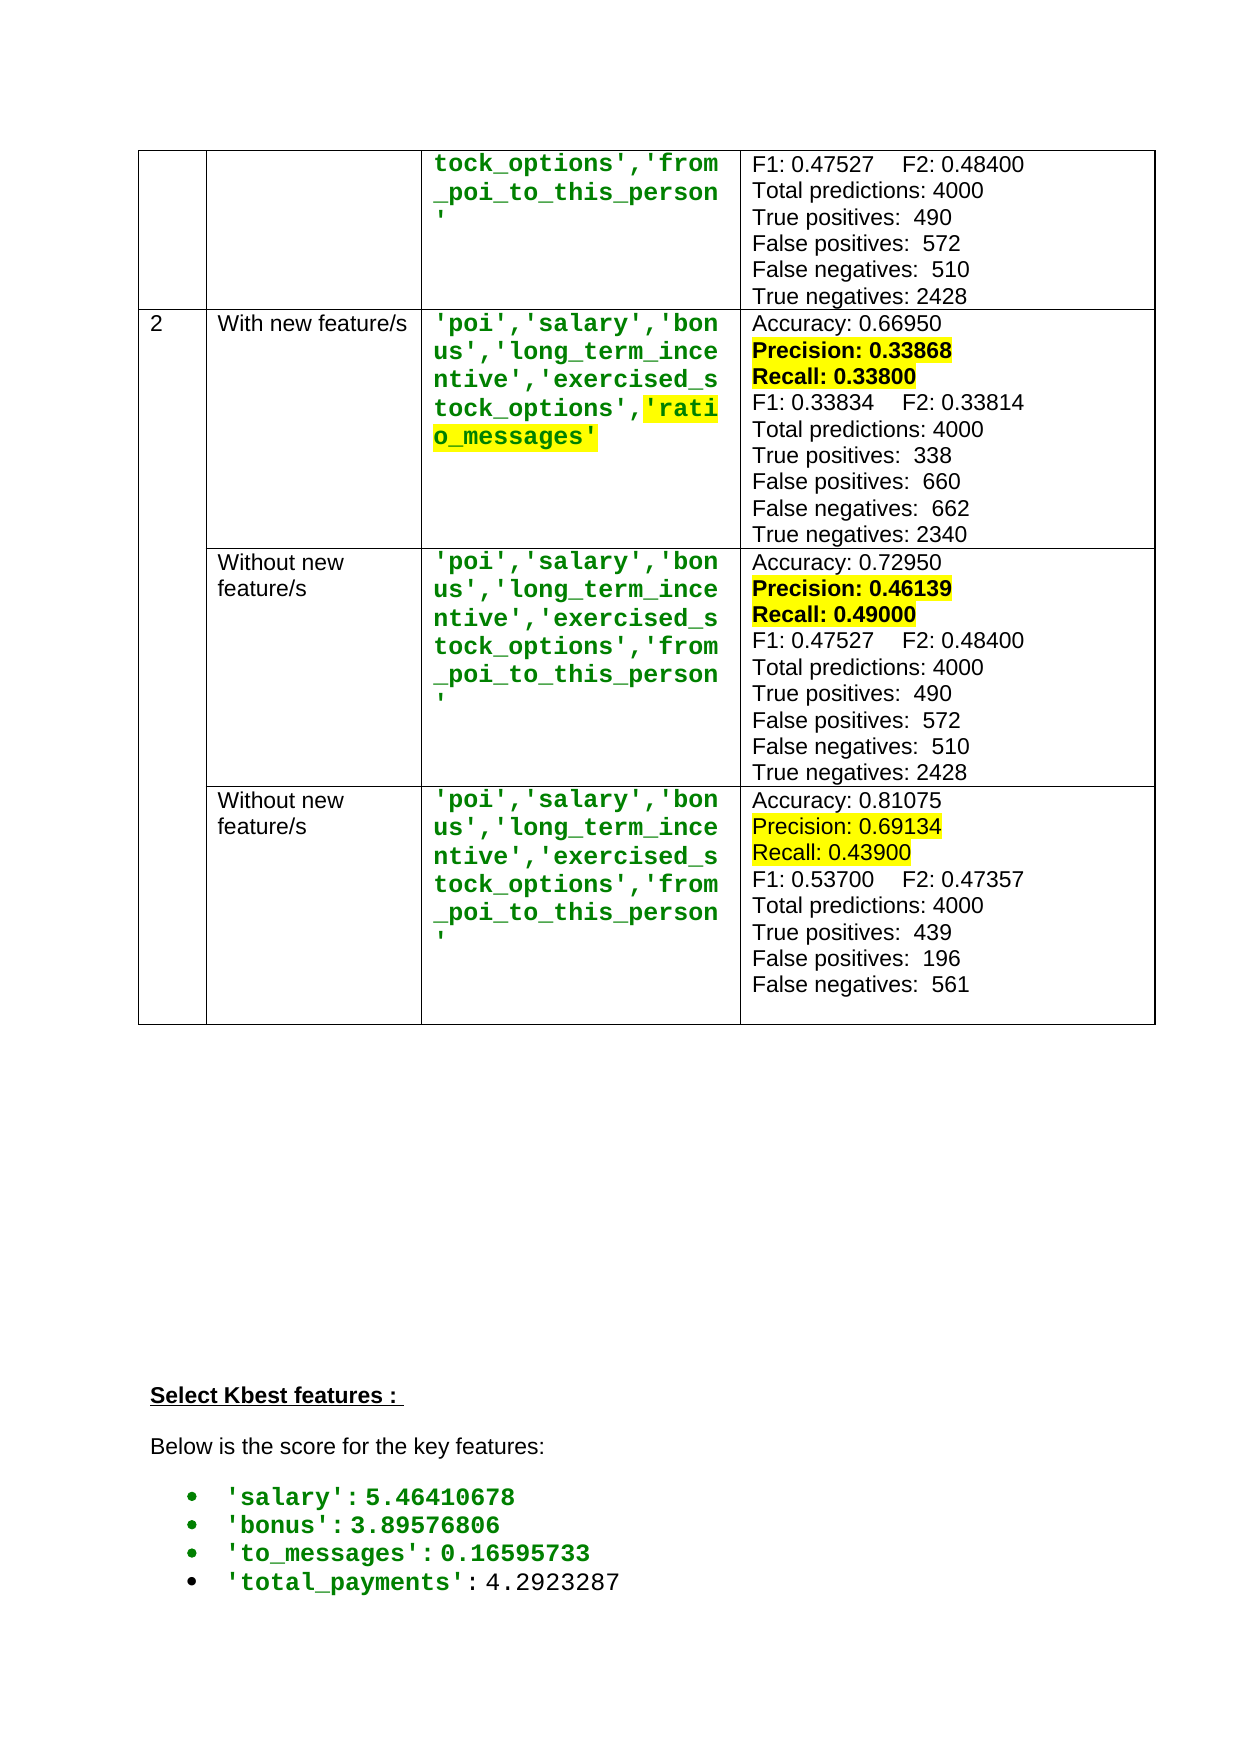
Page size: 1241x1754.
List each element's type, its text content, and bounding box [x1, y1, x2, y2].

table_cell Without new feature/s [207, 787, 421, 1024]
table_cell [207, 151, 421, 309]
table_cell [422, 151, 740, 309]
table_cell 'poi','salary','bonus','long_term_incentive','exercised_stock_options','ratio_messages' [422, 310, 740, 547]
table_cell 'poi','salary','bonus','long_term_incentive','exercised_stock_options','from_poi_to_this_person' [422, 787, 740, 1024]
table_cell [741, 151, 1154, 309]
table_cell Without new feature/s [207, 549, 421, 786]
list 'bonus': 3.89576806 [187, 1513, 1090, 1541]
table_cell Accuracy: 0.66950 Precision: 0.33868 Recall: 0.33800 F1: 0.33834 F2: 0.33814 Total predictions: 4000 True positives: 338 False positives: 660 False negatives: 662 True negatives: 2340 [741, 310, 1154, 547]
list 'total_payments': 4.2923287 [187, 1569, 1090, 1598]
list 'to_messages': 0.16595733 [187, 1541, 1090, 1569]
list 'salary': 5.46410678 [187, 1484, 1090, 1513]
table_cell 'poi','salary','bonus','long_term_incentive','exercised_stock_options','from_poi_to_this_person' [422, 549, 740, 786]
text Below is the score for the key features: [150, 1433, 1090, 1459]
text Select Kbest features : [150, 1382, 1090, 1408]
table_cell 2 [139, 310, 206, 1024]
table_cell With new feature/s [207, 310, 421, 547]
table_cell Accuracy: 0.81075 Precision: 0.69134 Recall: 0.43900 F1: 0.53700 F2: 0.47357 Total predictions: 4000 True positives: 439 False positives: 196 False negatives: 561 [741, 787, 1154, 1024]
